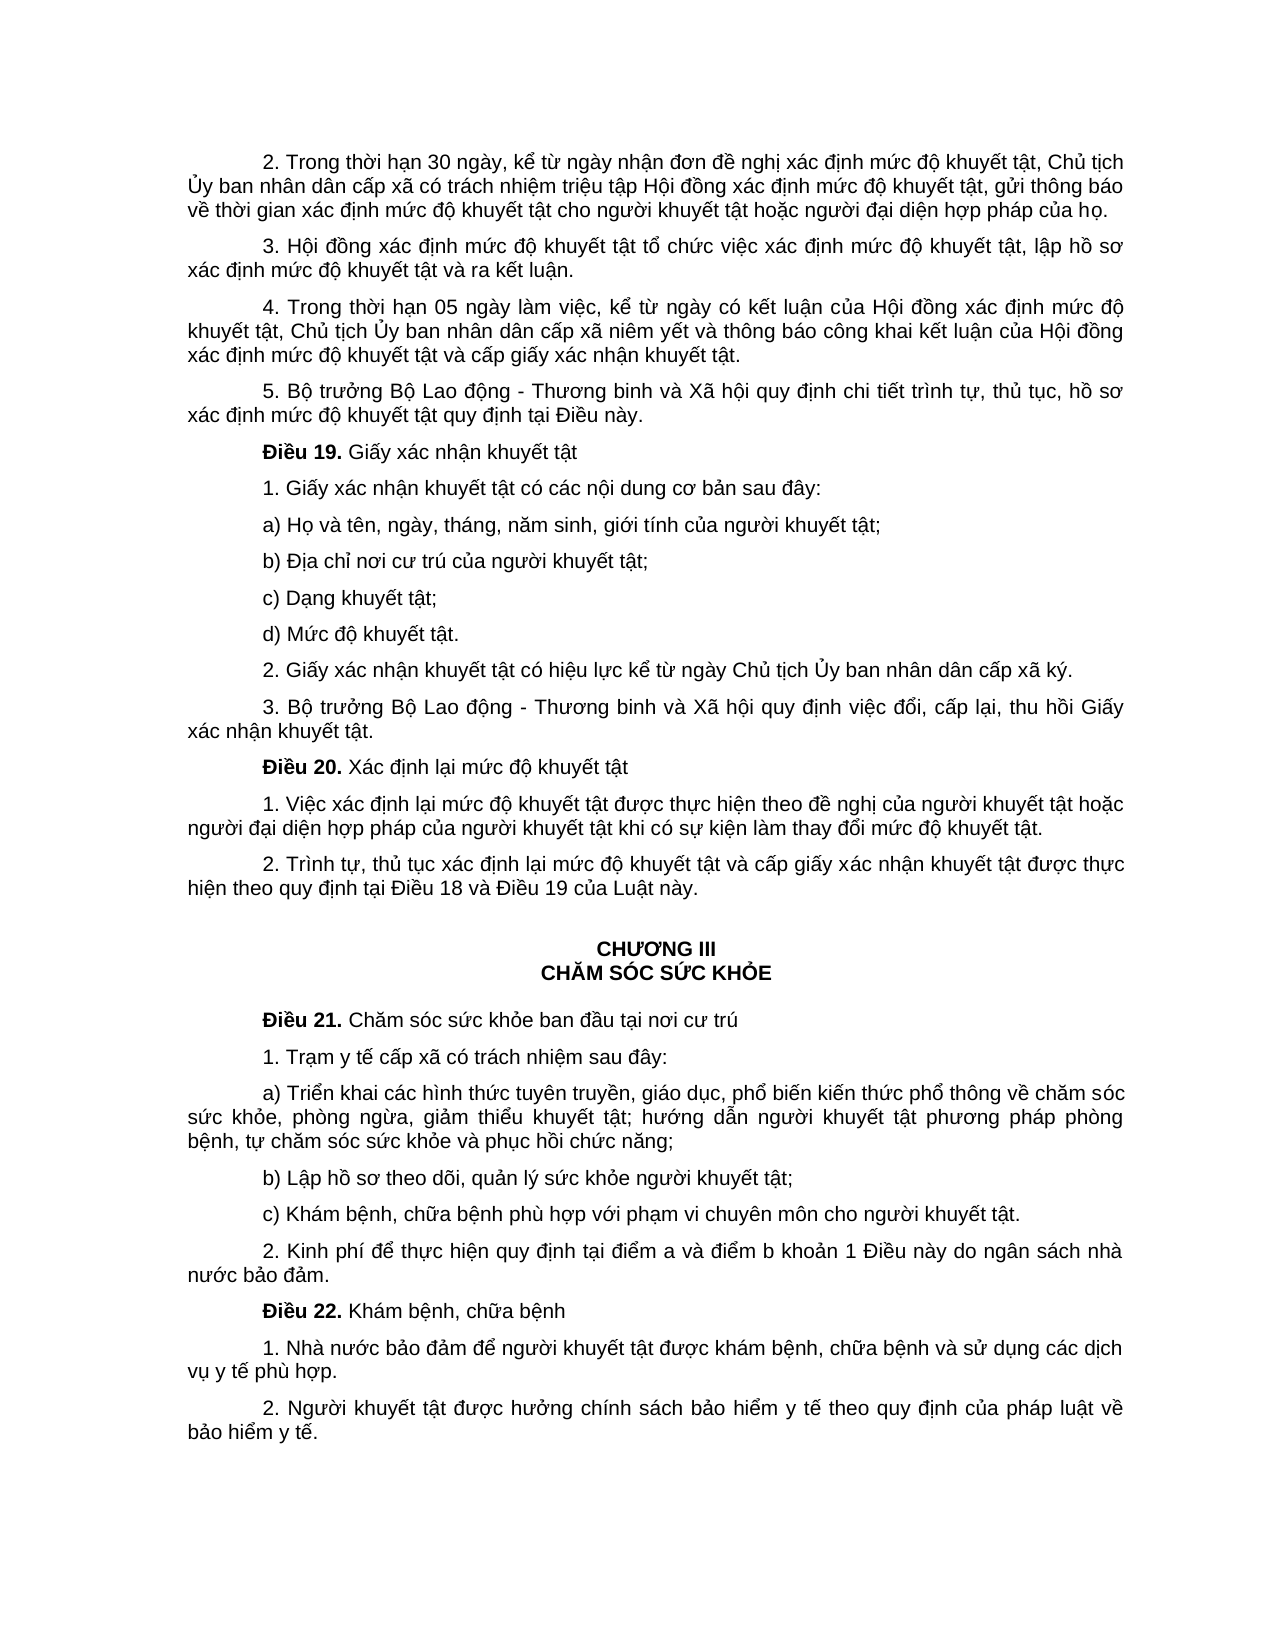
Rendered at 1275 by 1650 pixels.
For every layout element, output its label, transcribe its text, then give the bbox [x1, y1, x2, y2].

text 2. Người khuyết tật được hưởng chính sách bảo hiểm y tế theo quy định của pháp luật về bảo hiểm y tế. [187, 1396, 1125, 1444]
text 1. Giấy xác nhận khuyết tật có các nội dung cơ bản sau đây: [187, 476, 1125, 500]
text 1. Trạm y tế cấp xã có trách nhiệm sau đây: [187, 1045, 1125, 1069]
text c) Dạng khuyết tật; [187, 585, 1125, 609]
text 2. Kinh phí để thực hiện quy định tại điểm a và điểm b khoản 1 Điều này do ngân sách nhà nước bảo đảm. [187, 1238, 1125, 1286]
text CHƯƠNG III CHĂM SÓC SỨC KHỎE [187, 936, 1125, 984]
text 3. Bộ trưởng Bộ Lao động - Thương binh và Xã hội quy định việc đổi, cấp lại, thu hồi Giấy xác nhận khuyết tật. [187, 695, 1125, 743]
text d) Mức độ khuyết tật. [187, 622, 1125, 646]
text 2. Giấy xác nhận khuyết tật có hiệu lực kể từ ngày Chủ tịch Ủy ban nhân dân cấp xã ký. [187, 658, 1125, 682]
text 1. Nhà nước bảo đảm để người khuyết tật được khám bệnh, chữa bệnh và sử dụng các dịch vụ y tế phù hợp. [187, 1335, 1125, 1383]
text Điều 19. Giấy xác nhận khuyết tật [187, 439, 1125, 463]
text b) Lập hồ sơ theo dõi, quản lý sức khỏe người khuyết tật; [187, 1166, 1125, 1189]
text Điều 22. Khám bệnh, chữa bệnh [187, 1299, 1125, 1323]
text 2. Trong thời hạn 30 ngày, kể từ ngày nhận đơn đề nghị xác định mức độ khuyết tật, Chủ tịch Ủy ban nhân dân cấp xã có trách nhiệm triệu tập Hội đồng xác định mức độ khuyết tật, gửi thông báo về thời gian xác định mức độ khuyết tật cho người khuyết tật hoặc người đại diện hợp pháp của họ. [187, 150, 1125, 222]
text c) Khám bệnh, chữa bệnh phù hợp với phạm vi chuyên môn cho người khuyết tật. [187, 1202, 1125, 1226]
text Điều 20. Xác định lại mức độ khuyết tật [187, 755, 1125, 779]
text b) Địa chỉ nơi cư trú của người khuyết tật; [187, 549, 1125, 573]
text Điều 21. Chăm sóc sức khỏe ban đầu tại nơi cư trú [187, 1008, 1125, 1032]
text 4. Trong thời hạn 05 ngày làm việc, kể từ ngày có kết luận của Hội đồng xác định mức độ khuyết tật, Chủ tịch Ủy ban nhân dân cấp xã niêm yết và thông báo công khai kết luận của Hội đồng xác định mức độ khuyết tật và cấp giấy xác nhận khuyết tật. [187, 295, 1125, 367]
text 5. Bộ trưởng Bộ Lao động - Thương binh và Xã hội quy định chi tiết trình tự, thủ tục, hồ sơ xác định mức độ khuyết tật quy định tại Điều này. [187, 379, 1125, 427]
text 3. Hội đồng xác định mức độ khuyết tật tổ chức việc xác định mức độ khuyết tật, lập hồ sơ xác định mức độ khuyết tật và ra kết luận. [187, 234, 1125, 282]
text 2. Trình tự, thủ tục xác định lại mức độ khuyết tật và cấp giấy xác nhận khuyết tật được thực hiện theo quy định tại Điều 18 và Điều 19 của Luật này. [187, 852, 1125, 900]
text a) Họ và tên, ngày, tháng, năm sinh, giới tính của người khuyết tật; [187, 512, 1125, 536]
text a) Triển khai các hình thức tuyên truyền, giáo dục, phổ biến kiến thức phổ thông về chăm sóc sức khỏe, phòng ngừa, giảm thiểu khuyết tật; hướng dẫn người khuyết tật phương pháp phòng bệnh, tự chăm sóc sức khỏe và phục hồi chức năng; [187, 1081, 1125, 1153]
text 1. Việc xác định lại mức độ khuyết tật được thực hiện theo đề nghị của người khuyết tật hoặc người đại diện hợp pháp của người khuyết tật khi có sự kiện làm thay đổi mức độ khuyết tật. [187, 792, 1125, 839]
